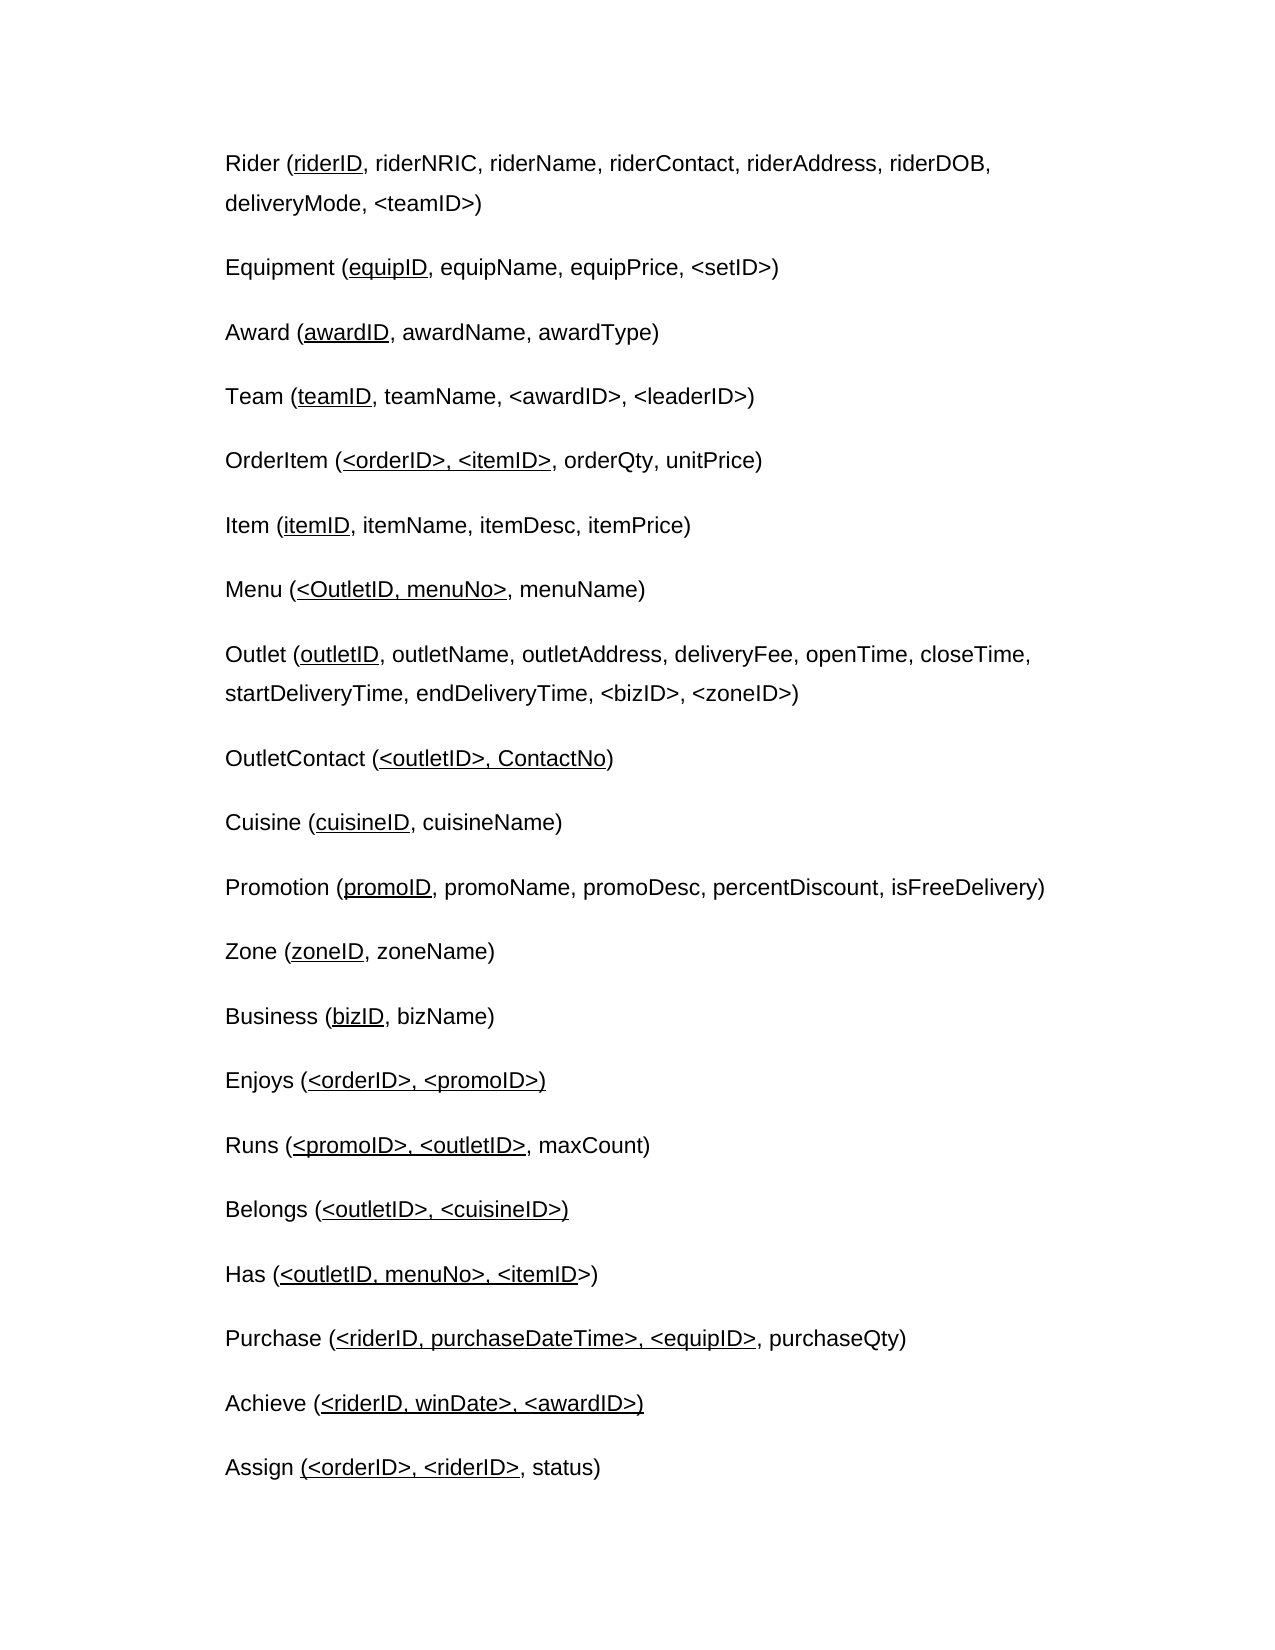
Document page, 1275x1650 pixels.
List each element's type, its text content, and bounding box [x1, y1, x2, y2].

text Team (teamID, teamName, <awardID>, <leaderID>) [225, 383, 1125, 409]
text Achieve (<riderID, winDate>, <awardID>) [225, 1389, 1125, 1416]
text Cuisine (cuisineID, cuisineName) [225, 809, 1125, 836]
text Rider (riderID, riderNRIC, riderName, riderContact, riderAddress, riderDOB, deliveryMode, <teamID>) [225, 150, 1125, 216]
text Runs (<promoID>, <outletID>, maxCount) [225, 1132, 1125, 1158]
text Menu (<OutletID, menuNo>, menuName) [225, 576, 1125, 603]
text Equipment (equipID, equipName, equipPrice, <setID>) [225, 254, 1125, 280]
text Has (<outletID, menuNo>, <itemID>) [225, 1261, 1125, 1287]
text Award (awardID, awardName, awardType) [150, 318, 1125, 345]
text OrderItem (<orderID>, <itemID>, orderQty, unitPrice) [225, 447, 1125, 474]
text Enjoys (<orderID>, <promoID>) [225, 1067, 1125, 1093]
text Belongs (<outletID>, <cuisineID>) [225, 1196, 1125, 1222]
text Zone (zoneID, zoneName) [225, 938, 1125, 964]
text Promotion (promoID, promoName, promoDesc, percentDiscount, isFreeDelivery) [225, 874, 1125, 900]
text Purchase (<riderID, purchaseDateTime>, <equipID>, purchaseQty) [225, 1325, 1125, 1351]
text OutletContact (<outletID>, ContactNo) [225, 745, 1125, 771]
text Business (bizID, bizName) [225, 1003, 1125, 1029]
text Outlet (outletID, outletName, outletAddress, deliveryFee, openTime, closeTime, startDeliveryTime, endDeliveryTime, <bizID>, <zoneID>) [225, 641, 1125, 707]
text Assign (<orderID>, <riderID>, status) [225, 1454, 1125, 1480]
text Item (itemID, itemName, itemDesc, itemPrice) [225, 512, 1125, 538]
